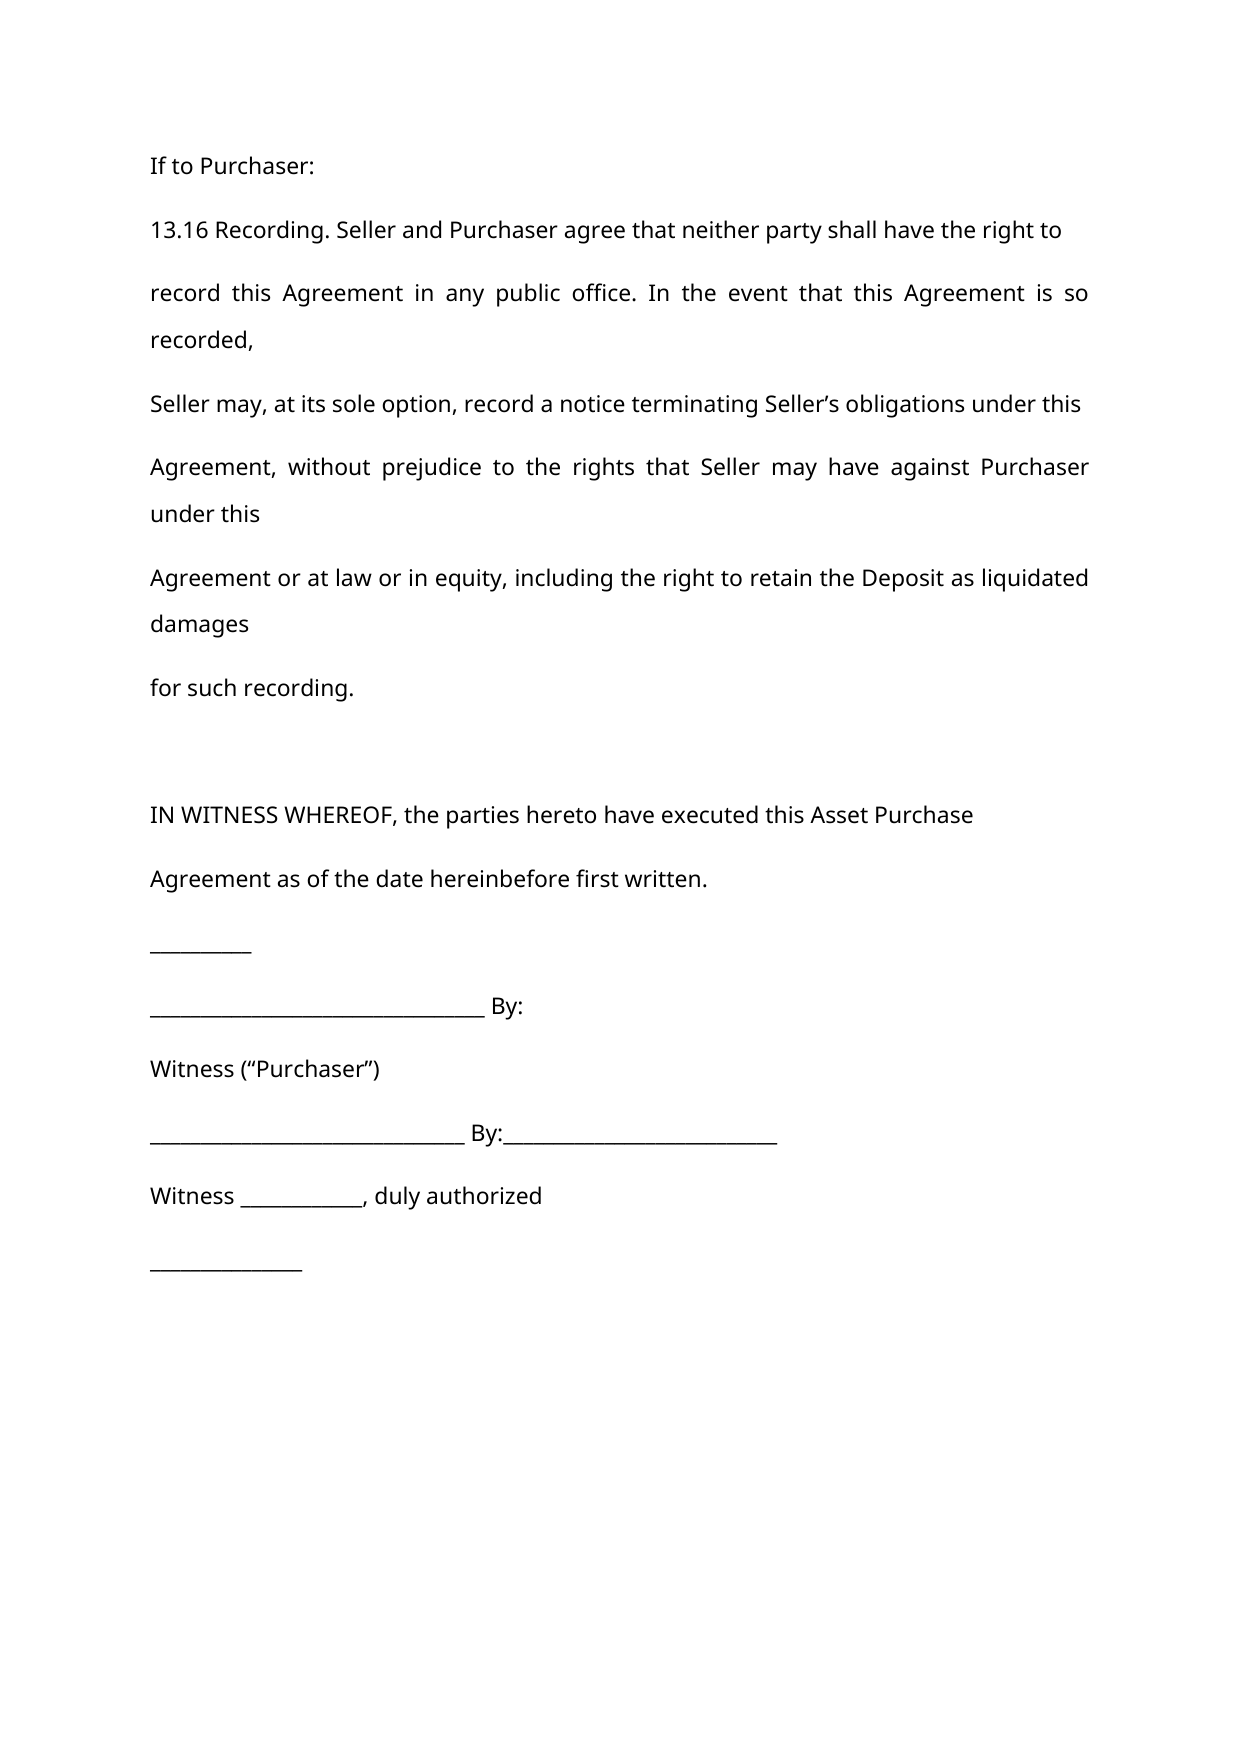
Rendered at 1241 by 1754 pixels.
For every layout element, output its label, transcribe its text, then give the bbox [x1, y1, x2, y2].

text Witness ____________, duly authorized [150, 1180, 1090, 1211]
text Witness (“Purchaser”) [150, 1053, 1090, 1084]
text Agreement as of the date hereinbefore first written. [150, 862, 1090, 894]
text Agreement or at law or in equity, including the right to retain the Deposit as liquidated damages [150, 561, 1090, 639]
text _________________________________ By: [150, 989, 1090, 1021]
text _______________________________ By:___________________________ [150, 1117, 1090, 1148]
text Seller may, at its sole option, record a notice terminating Seller’s obligations under this [150, 387, 1090, 419]
text 13.16 Recording. Seller and Purchaser agree that neither party shall have the right to [150, 213, 1090, 245]
text IN WITNESS WHEREOF, the parties hereto have executed this Asset Purchase [150, 799, 1090, 830]
text for such recording. [150, 672, 1090, 703]
text Agreement, without prejudice to the rights that Seller may have against Purchaser under this [150, 451, 1090, 529]
text __________ [150, 926, 1090, 957]
text record this Agreement in any public office. In the event that this Agreement is so recorded, [150, 277, 1090, 355]
text If to Purchaser: [150, 150, 1090, 181]
text _______________ [150, 1244, 1090, 1275]
